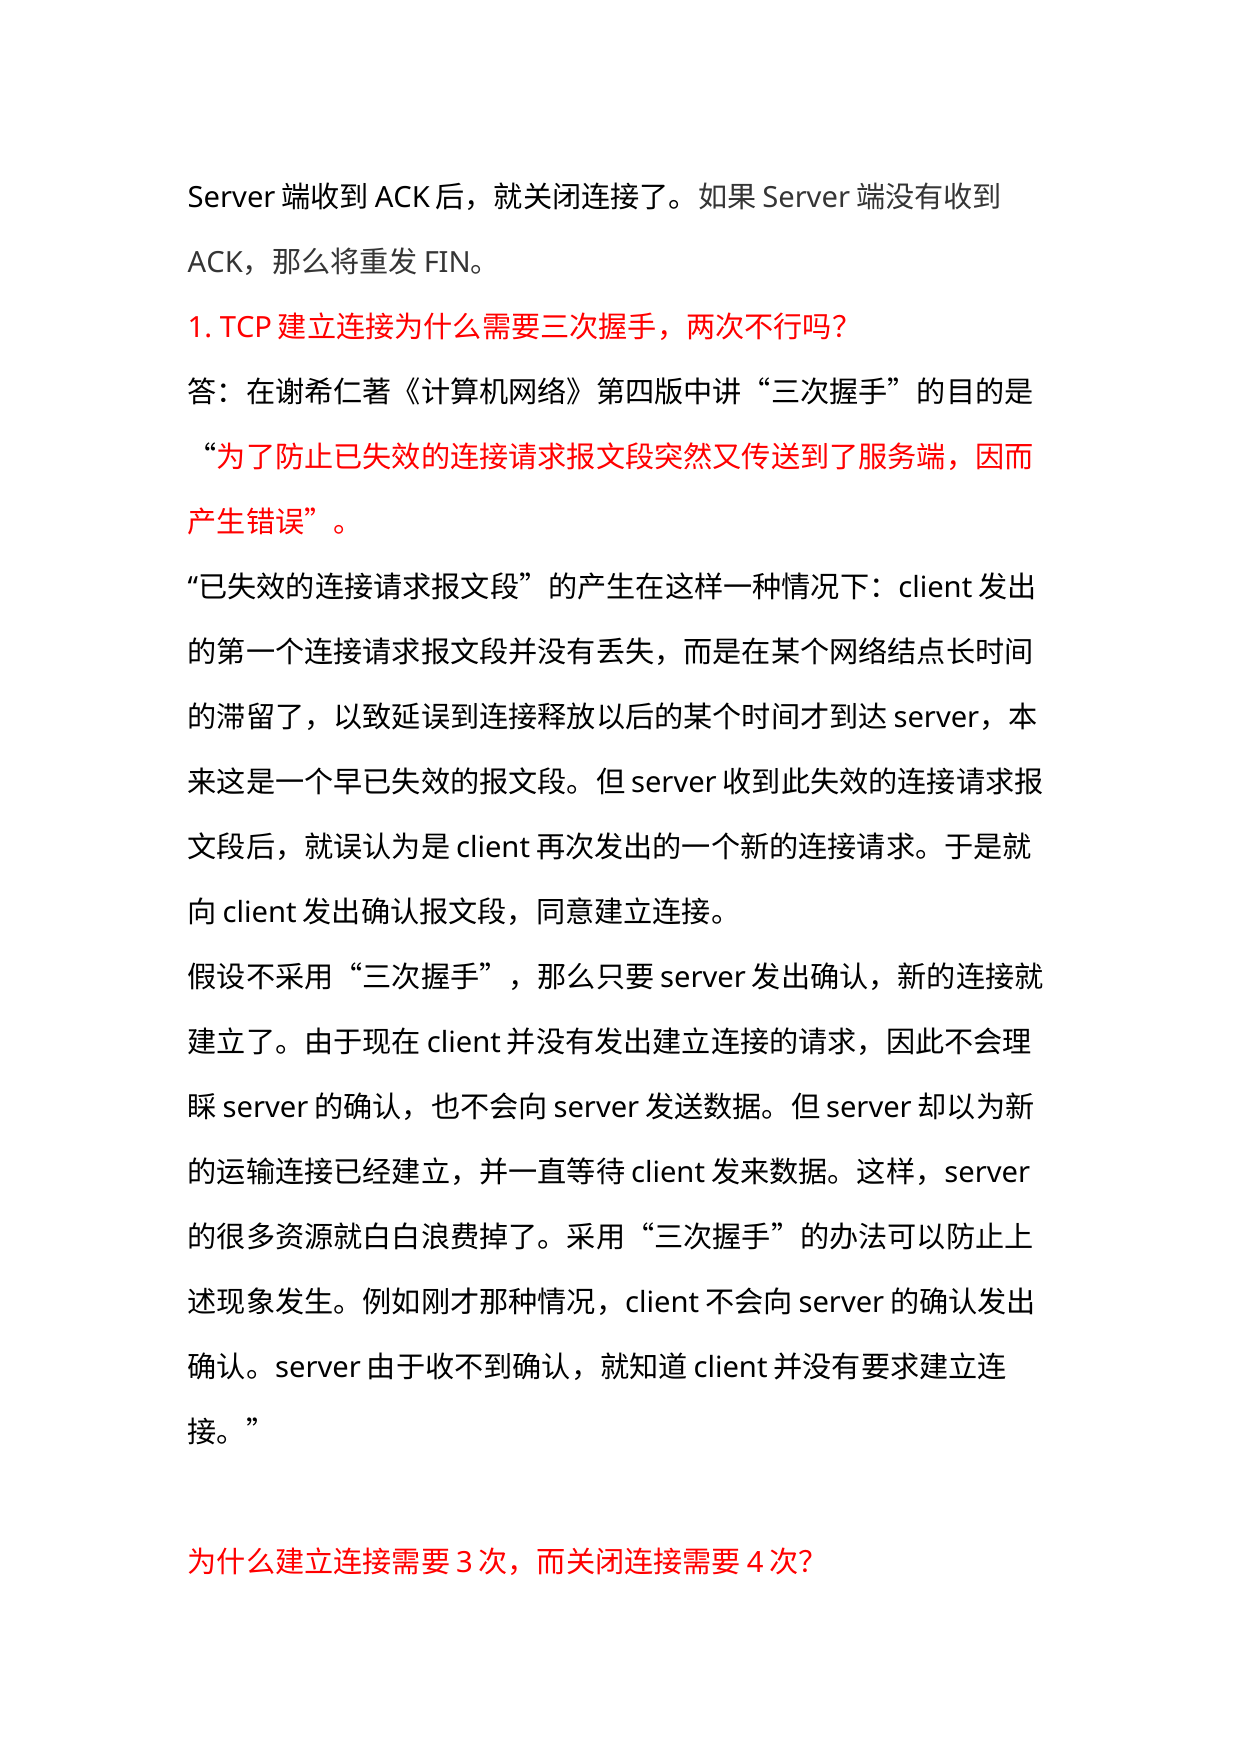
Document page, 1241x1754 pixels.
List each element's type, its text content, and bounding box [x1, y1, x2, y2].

text “已失效的连接请求报文段”的产生在这样一种情况下：client发出的第一个连接请求报文段并没有丢失，而是在某个网络结点长时间的滞留了，以致延误到连接释放以后的某个时间才到达server，本来这是一个早已失效的报文段。但server收到此失效的连接请求报文段后，就误认为是client再次发出的一个新的连接请求。于是就向client发出确认报文段，同意建立连接。 [187, 552, 1053, 942]
text Server端收到ACK后，就关闭连接了。如果Server端没有收到ACK，那么将重发FIN。 [187, 162, 1053, 292]
text 为什么建立连接需要3次，而关闭连接需要4次？ [187, 1527, 1053, 1592]
text 假设不采用“三次握手”，那么只要server发出确认，新的连接就建立了。由于现在client并没有发出建立连接的请求，因此不会理睬server的确认，也不会向server发送数据。但server却以为新的运输连接已经建立，并一直等待client发来数据。这样，server的很多资源就白白浪费掉了。采用“三次握手”的办法可以防止上述现象发生。例如刚才那种情况，client不会向server的确认发出确认。server由于收不到确认，就知道client并没有要求建立连接。” [187, 942, 1053, 1462]
text 答：在谢希仁著《计算机网络》第四版中讲“三次握手”的目的是“为了防止已失效的连接请求报文段突然又传送到了服务端，因而产生错误”。 [187, 357, 1053, 552]
text 1. TCP建立连接为什么需要三次握手，两次不行吗？ [187, 292, 1053, 357]
